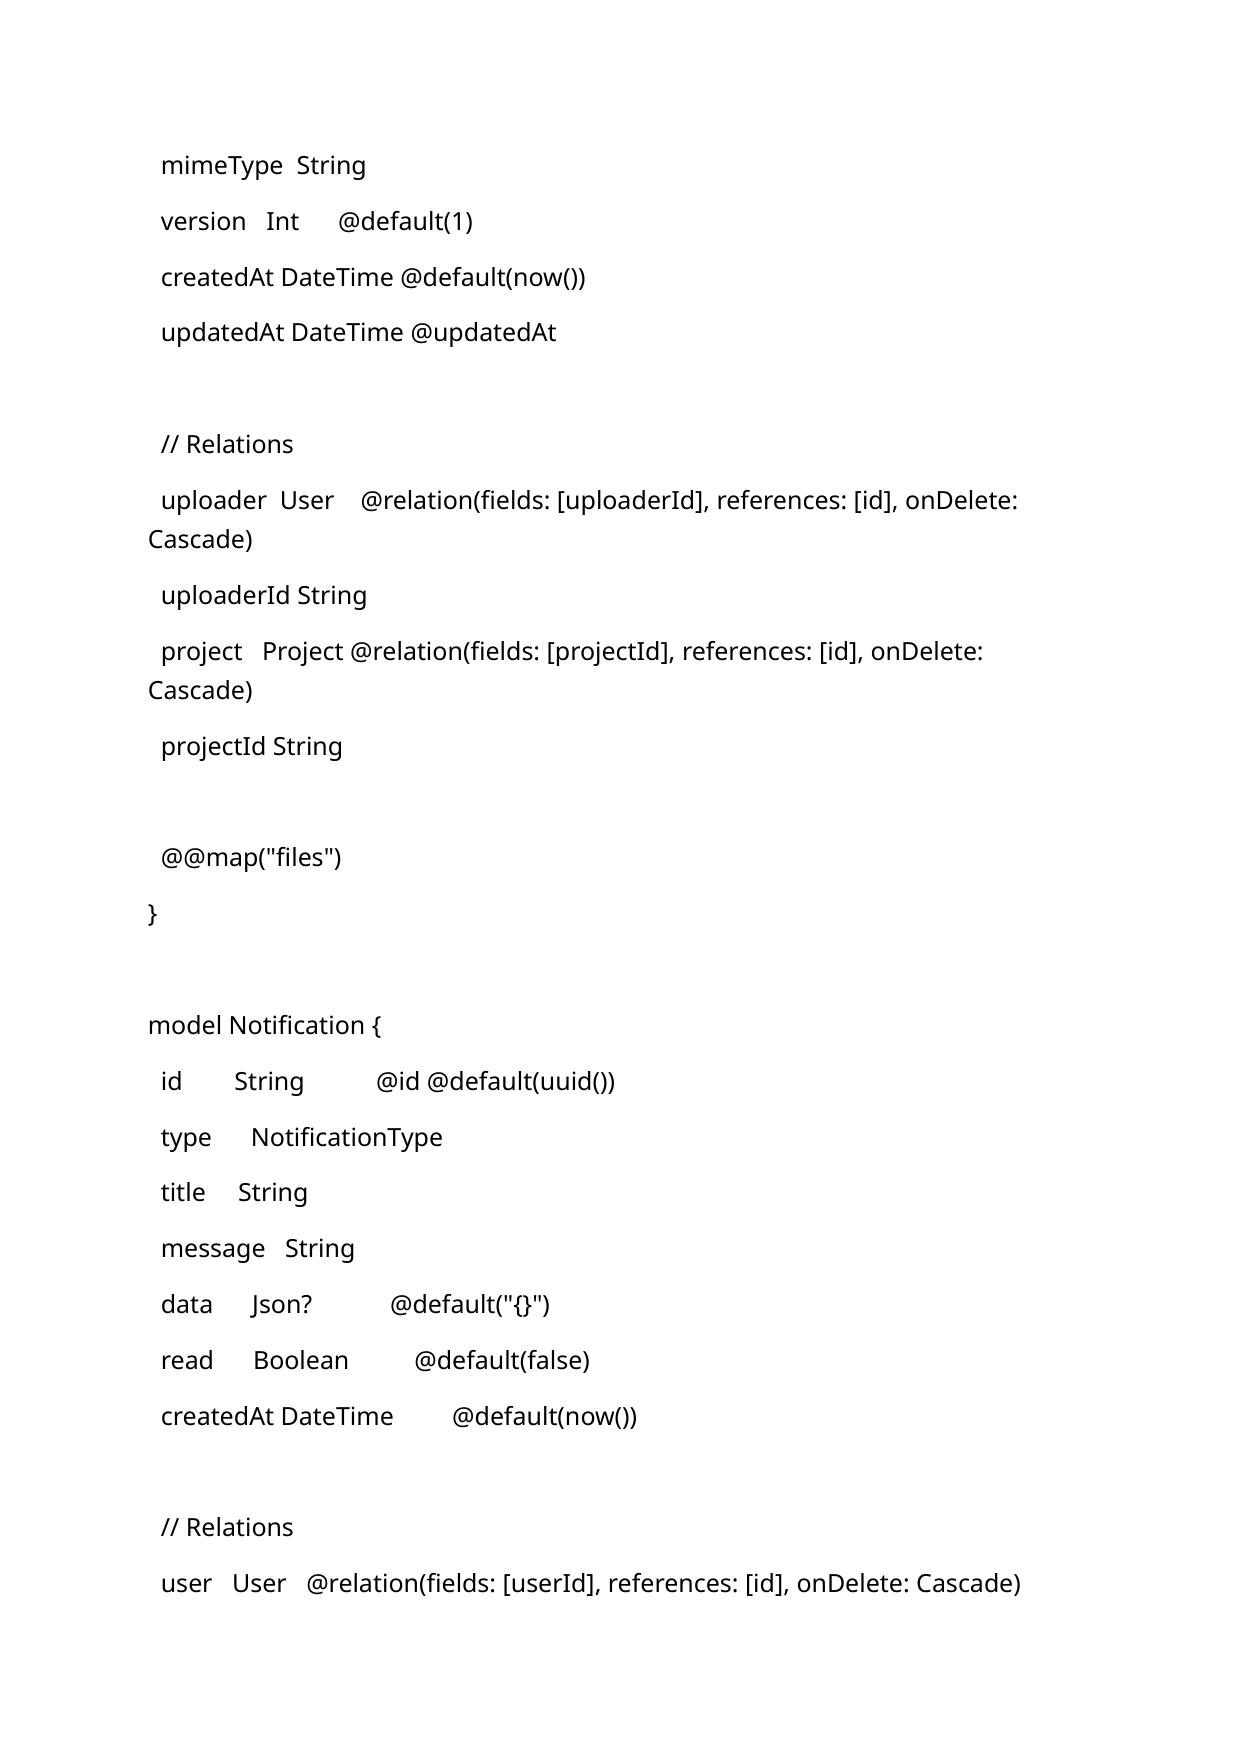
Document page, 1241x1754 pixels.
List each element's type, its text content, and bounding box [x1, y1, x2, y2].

text // Relations [148, 1510, 1093, 1544]
text createdAt DateTime @default(now()) [148, 259, 1093, 293]
text // Relations [148, 427, 1093, 461]
text createdAt DateTime @default(now()) [148, 1398, 1093, 1432]
text message String [148, 1231, 1093, 1265]
text updatedAt DateTime @updatedAt [148, 315, 1093, 349]
text type NotificationType [148, 1119, 1093, 1153]
text } [148, 896, 1093, 930]
text projectId String [148, 728, 1093, 762]
text uploader User @relation(fields: [uploaderId], references: [id], onDelete: Cascade) [148, 483, 1093, 556]
text project Project @relation(fields: [projectId], references: [id], onDelete: Cascade) [148, 633, 1093, 707]
text uploaderId String [148, 578, 1093, 612]
text user User @relation(fields: [userId], references: [id], onDelete: Cascade) [148, 1566, 1093, 1600]
text id String @id @default(uuid()) [148, 1063, 1093, 1097]
text @@map("files") [148, 840, 1093, 874]
text model Notification { [148, 1008, 1093, 1042]
text read Boolean @default(false) [148, 1343, 1093, 1377]
text title String [148, 1175, 1093, 1209]
text version Int @default(1) [148, 203, 1093, 237]
text data Json? @default("{}") [148, 1287, 1093, 1321]
text mimeType String [148, 148, 1093, 182]
